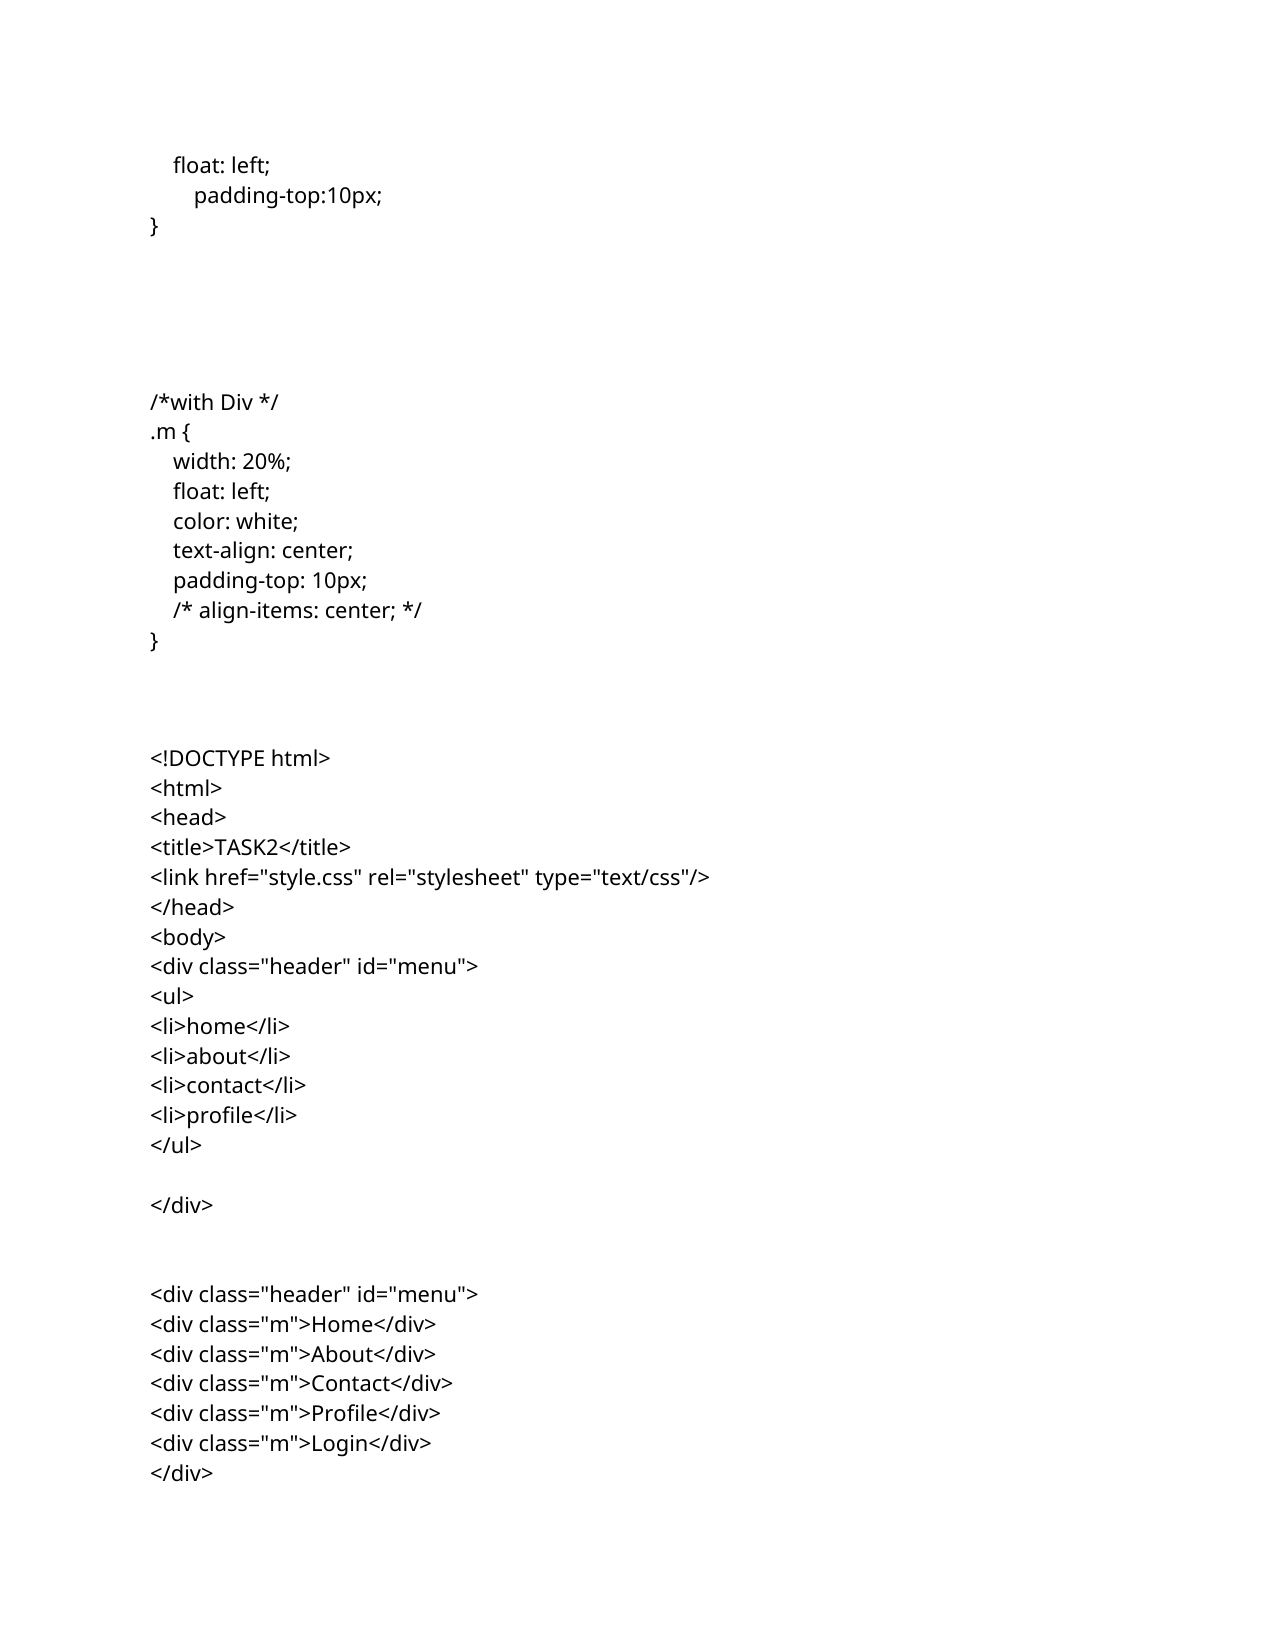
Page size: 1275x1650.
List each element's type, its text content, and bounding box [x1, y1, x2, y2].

text /*with Div */ .m { width: 20%; float: left; color: white; text-align: center; padding-top: 10px; /* align-items: center; */ } [150, 386, 1125, 654]
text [150, 150, 1125, 239]
